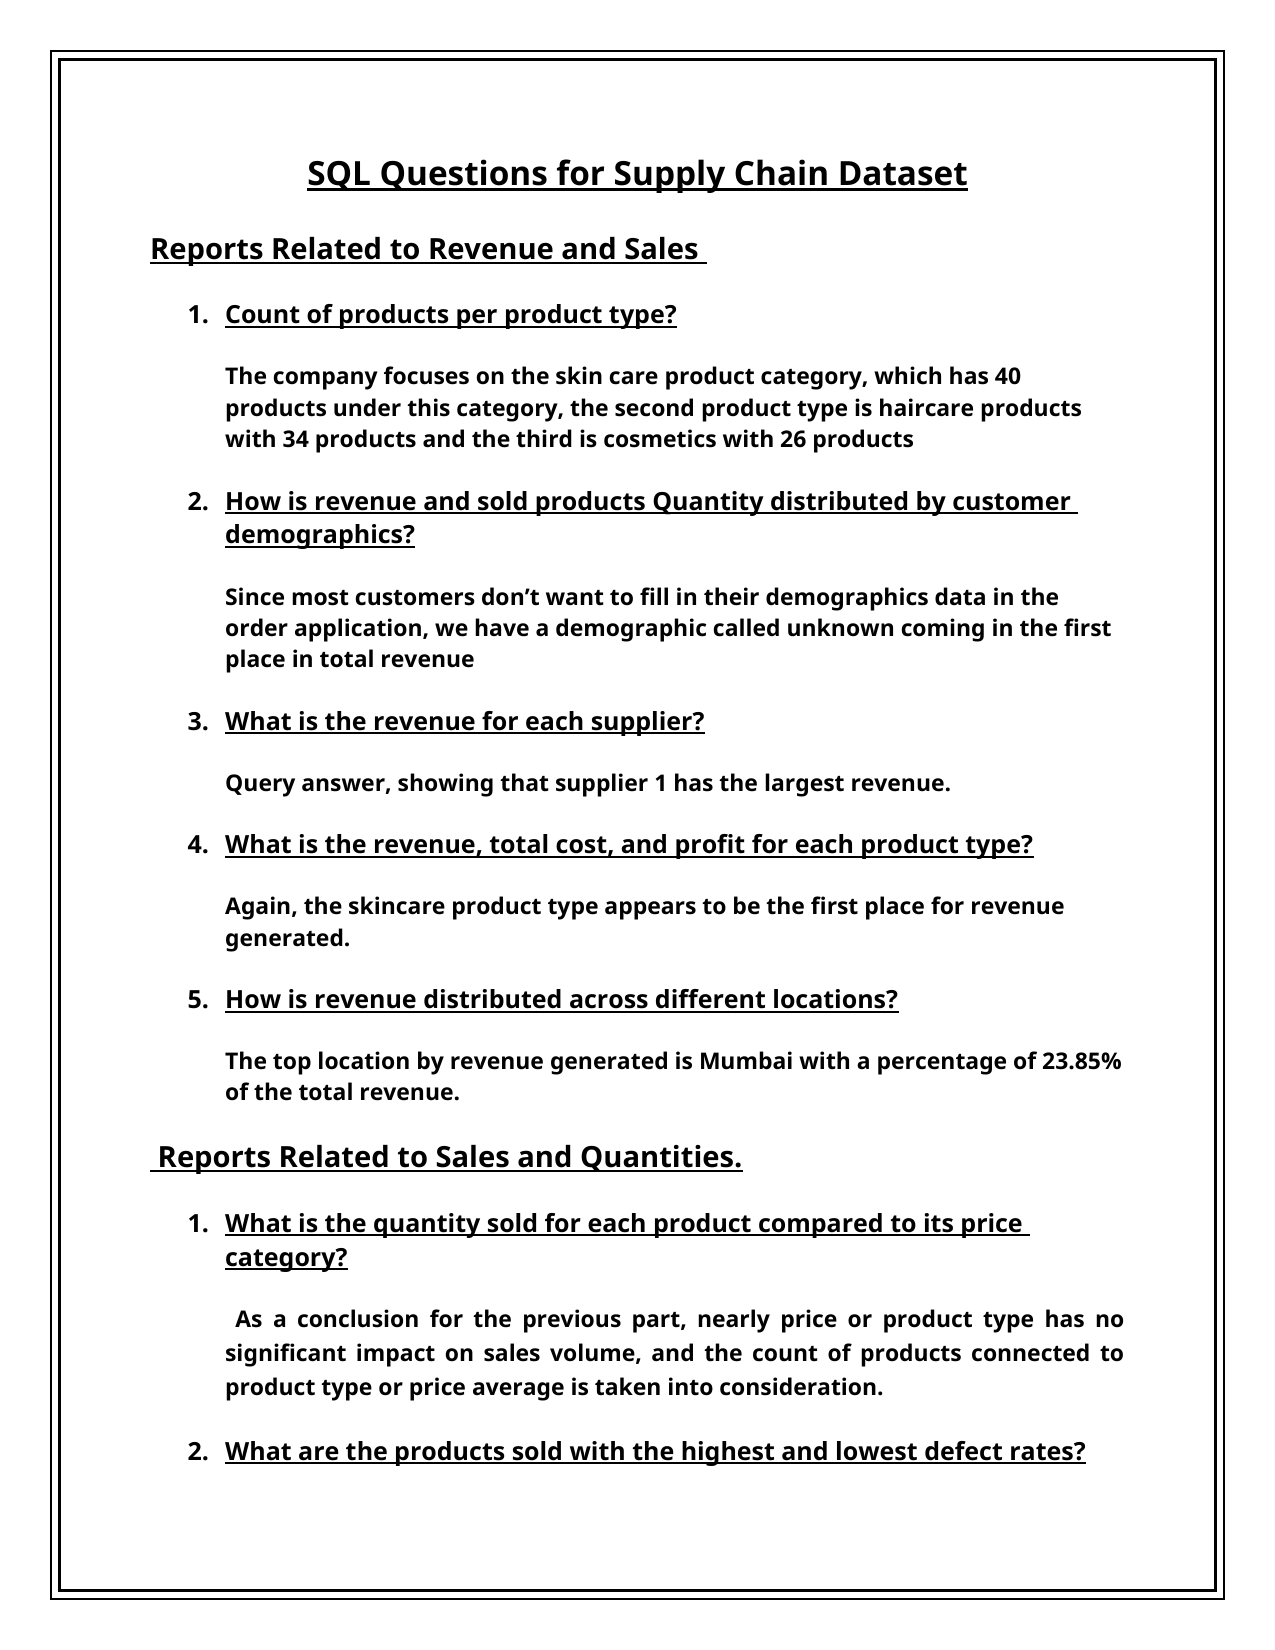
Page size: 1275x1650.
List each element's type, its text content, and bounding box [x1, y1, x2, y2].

text The top location by revenue generated is Mumbai with a percentage of 23.85% of the total revenue. [225, 1045, 1125, 1108]
list What is the revenue, total cost, and profit for each product type? [187, 827, 1125, 861]
text As a conclusion for the previous part, nearly price or product type has no significant impact on sales volume, and the count of products connected to product type or price average is taken into consideration. [225, 1303, 1125, 1402]
text Reports Related to Sales and Quantities. [150, 1137, 1125, 1176]
list What is the quantity sold for each product compared to its price category? [187, 1206, 1125, 1274]
list How is revenue distributed across different locations? [187, 982, 1125, 1016]
text SQL Questions for Supply Chain Dataset [150, 150, 1125, 195]
list The company focuses on the skin care product category, which has 40 products under this category, the second product type is haircare products with 34 products and the third is cosmetics with 26 products [225, 360, 1125, 454]
text Since most customers don’t want to fill in their demographics data in the order application, we have a demographic called unknown coming in the first place in total revenue [225, 580, 1125, 674]
list What is the revenue for each supplier? [187, 703, 1125, 737]
text Query answer, showing that supplier 1 has the largest revenue. [225, 767, 1125, 798]
text Again, the skincare product type appears to be the first place for revenue generated. [225, 890, 1125, 953]
list Count of products per product type? [187, 297, 1125, 331]
text Reports Related to Revenue and Sales [150, 228, 1125, 268]
list How is revenue and sold products Quantity distributed by customer demographics? [187, 483, 1125, 551]
list What are the products sold with the highest and lowest defect rates? [187, 1433, 1125, 1467]
